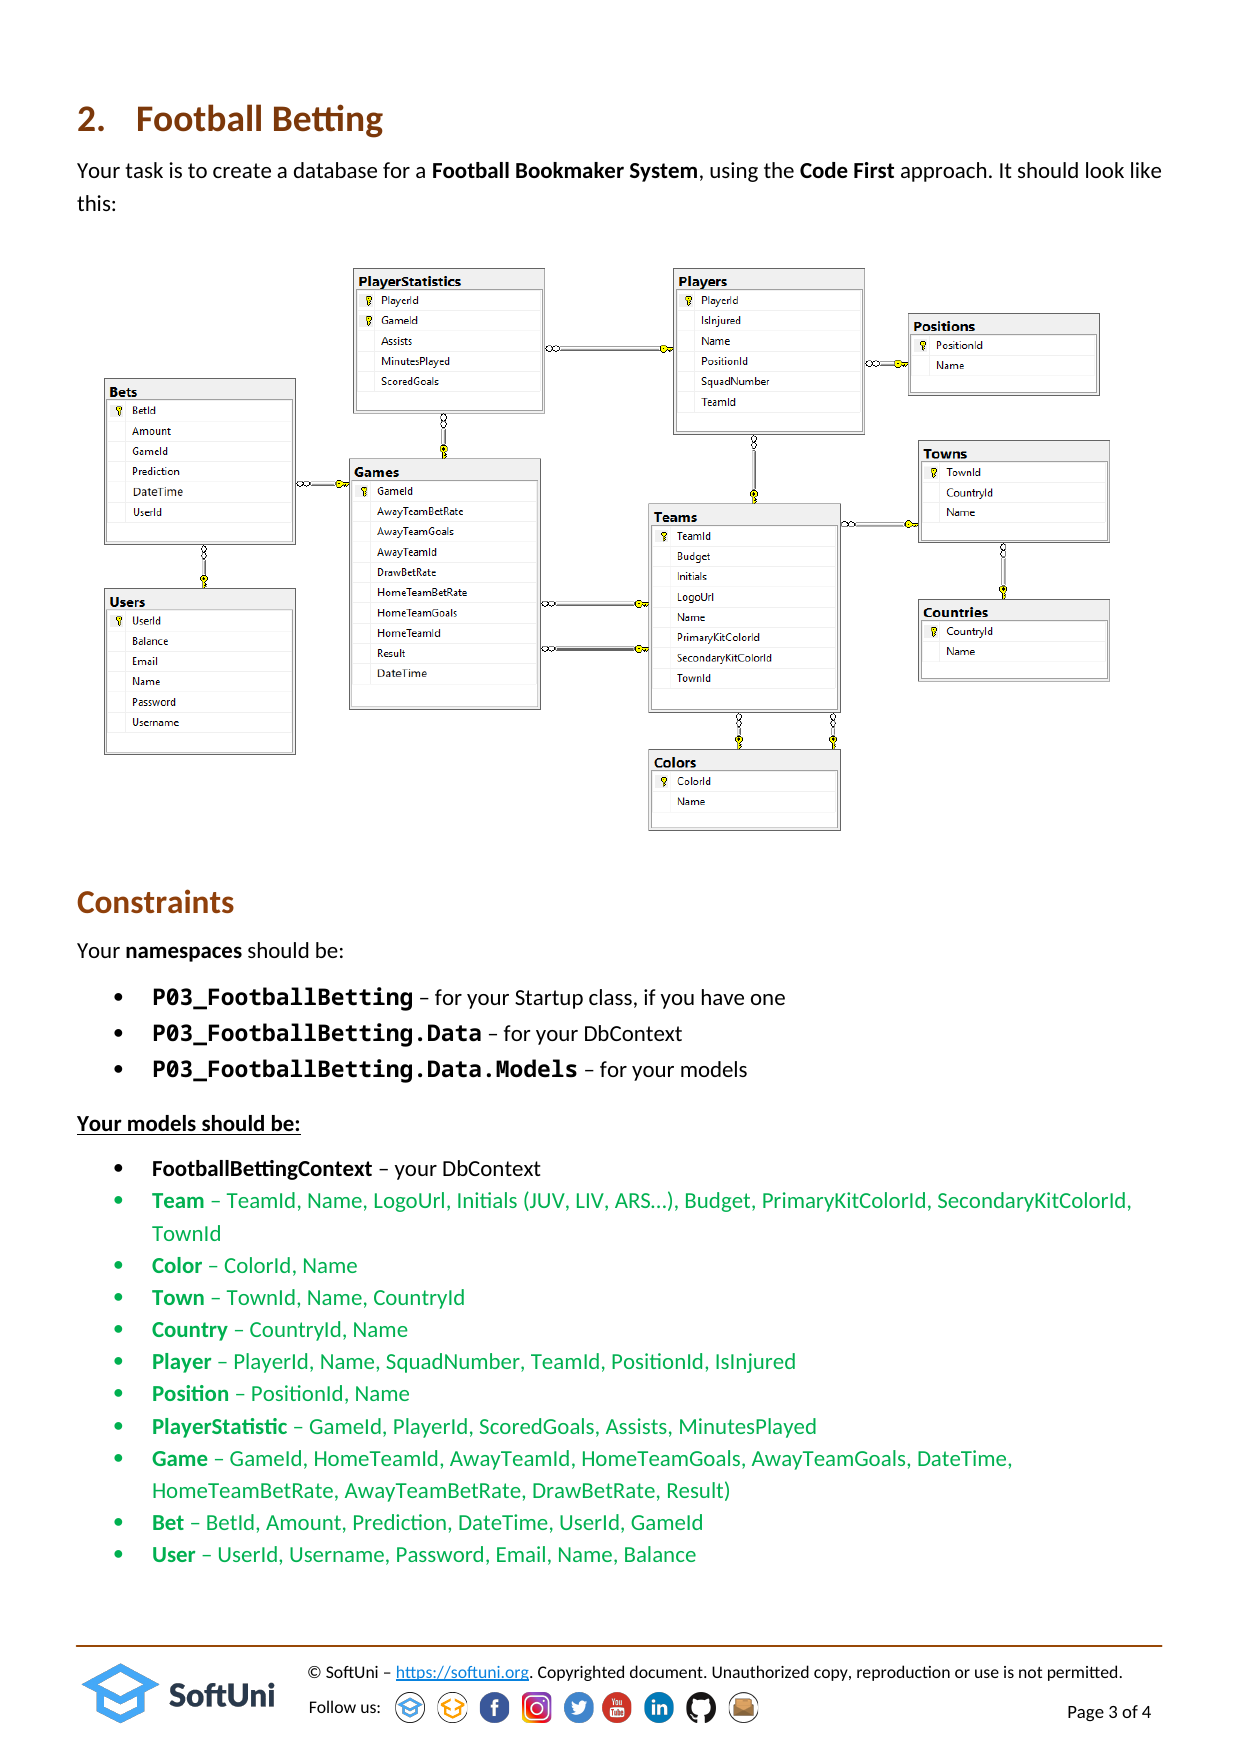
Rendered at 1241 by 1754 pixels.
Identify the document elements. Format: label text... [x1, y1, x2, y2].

picture [665, 1692, 674, 1701]
list Color – ColorId, Name [114, 1251, 1163, 1279]
picture [686, 1692, 716, 1723]
text Your task is to create a database for a Football Bookmaker System, using the Code First approach. It should look like this: [77, 156, 1163, 217]
list Game – GameId, HomeTeamId, AwayTeamId, HomeTeamGoals, AwayTeamGoals, DateTime, HomeTeamBetRate, AwayTeamBetRate, DrawBetRate, Result) [114, 1444, 1163, 1504]
subtitle Constraints [77, 881, 1163, 922]
text Your namespaces should be: [77, 936, 1163, 964]
picture [564, 1692, 594, 1723]
picture [644, 1692, 653, 1701]
list Team – TeamId, Name, LogoUrl, Initials (JUV, LIV, ARS…), Budget, PrimaryKitColorId, SecondaryKitColorId, TownId [114, 1186, 1163, 1247]
picture [665, 1714, 674, 1723]
list P03_FootballBetting.Data.Models – for your models [114, 1053, 1163, 1084]
list FootballBettingContext – your DbContext [114, 1154, 1163, 1182]
list Position – PositionId, Name [114, 1379, 1163, 1408]
list Country – CountryId, Name [114, 1315, 1163, 1343]
picture [602, 1692, 632, 1723]
list Player – PlayerId, Name, SquadNumber, TeamId, PositionId, IsInjured [114, 1347, 1163, 1375]
picture [658, 1705, 667, 1714]
text Your models should be: [77, 1109, 1163, 1138]
list P03_FootballBetting – for your Startup class, if you have one [114, 981, 1163, 1012]
list P03_FootballBetting.Data – for your DbContext [114, 1017, 1163, 1048]
list Town – TownId, Name, CountryId [114, 1283, 1163, 1311]
list Bet – BetId, Amount, Prediction, DateTime, UserId, GameId [114, 1508, 1163, 1536]
picture [479, 1692, 510, 1723]
picture [644, 1714, 653, 1723]
list User – UserId, Username, Password, Email, Name, Balance [114, 1541, 1163, 1568]
picture [76, 233, 1132, 865]
subtitle Football Betting [77, 95, 1163, 141]
list PlayerStatistic – GameId, PlayerId, ScoredGoals, Assists, MinutesPlayed [114, 1412, 1163, 1440]
picture [437, 1692, 468, 1723]
picture [522, 1692, 552, 1723]
picture [75, 1658, 281, 1729]
picture [395, 1692, 425, 1723]
picture [728, 1692, 759, 1723]
